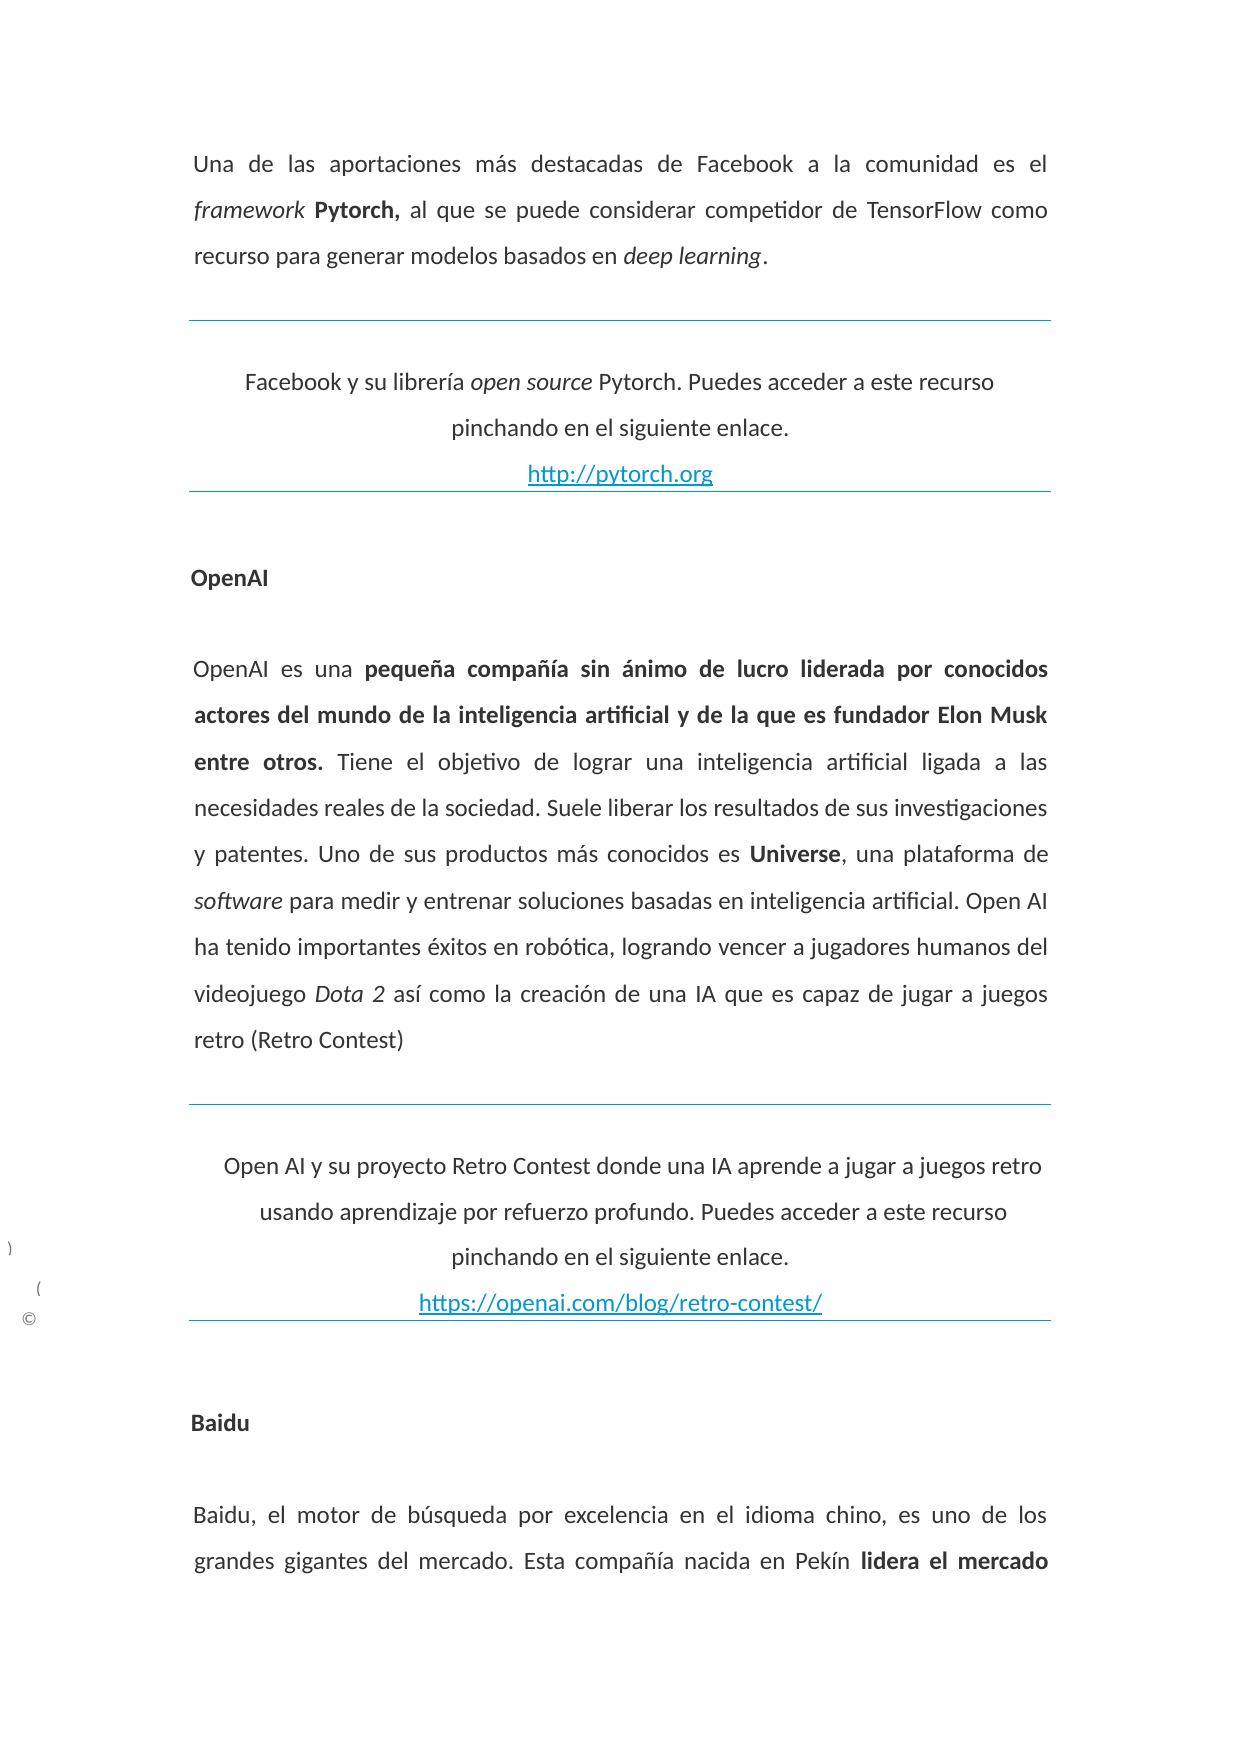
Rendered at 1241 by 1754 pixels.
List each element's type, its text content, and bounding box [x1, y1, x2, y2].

subtitle Baidu [191, 1407, 1071, 1438]
text https://openai.com/blog/retro-contest/ [192, 1287, 1048, 1318]
text OpenAI es una pequeña compañía sin ánimo de lucro liderada por conocidos actores del mundo de la inteligencia artificial y de la que es fundador Elon Musk entre otros. Tiene el objetivo de lograr una inteligencia artificial ligada a las necesidades reales de la sociedad. Suele liberar los resultados de sus investigaciones y patentes. Uno de sus productos más conocidos es Universe, una plataforma de software para medir y entrenar soluciones basadas en inteligencia artificial. Open AI ha tenido importantes éxitos en robótica, logrando vencer a jugadores humanos del videojuego Dota 2 así como la creación de una IA que es capaz de jugar a juegos retro (Retro Contest) [193, 653, 1049, 1054]
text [193, 1499, 1048, 1576]
text pinchando en el siguiente enlace. [192, 412, 1048, 443]
text pinchando en el siguiente enlace. [192, 1241, 1048, 1272]
text http://pytorch.org [192, 458, 1048, 488]
text Una de las aportaciones más destacadas de Facebook a la comunidad es el framework Pytorch, al que se puede considerar competidor de TensorFlow como recurso para generar modelos basados en deep learning. [193, 148, 1048, 271]
subtitle OpenAI [191, 562, 1071, 592]
picture [2, 1255, 36, 1734]
text Facebook y su librería open source Pytorch. Puedes acceder a este recurso [192, 366, 1048, 397]
text Open AI y su proyecto Retro Contest donde una IA aprende a jugar a juegos retro usando aprendizaje por refuerzo profundo. Puedes acceder a este recurso [192, 1150, 1074, 1226]
